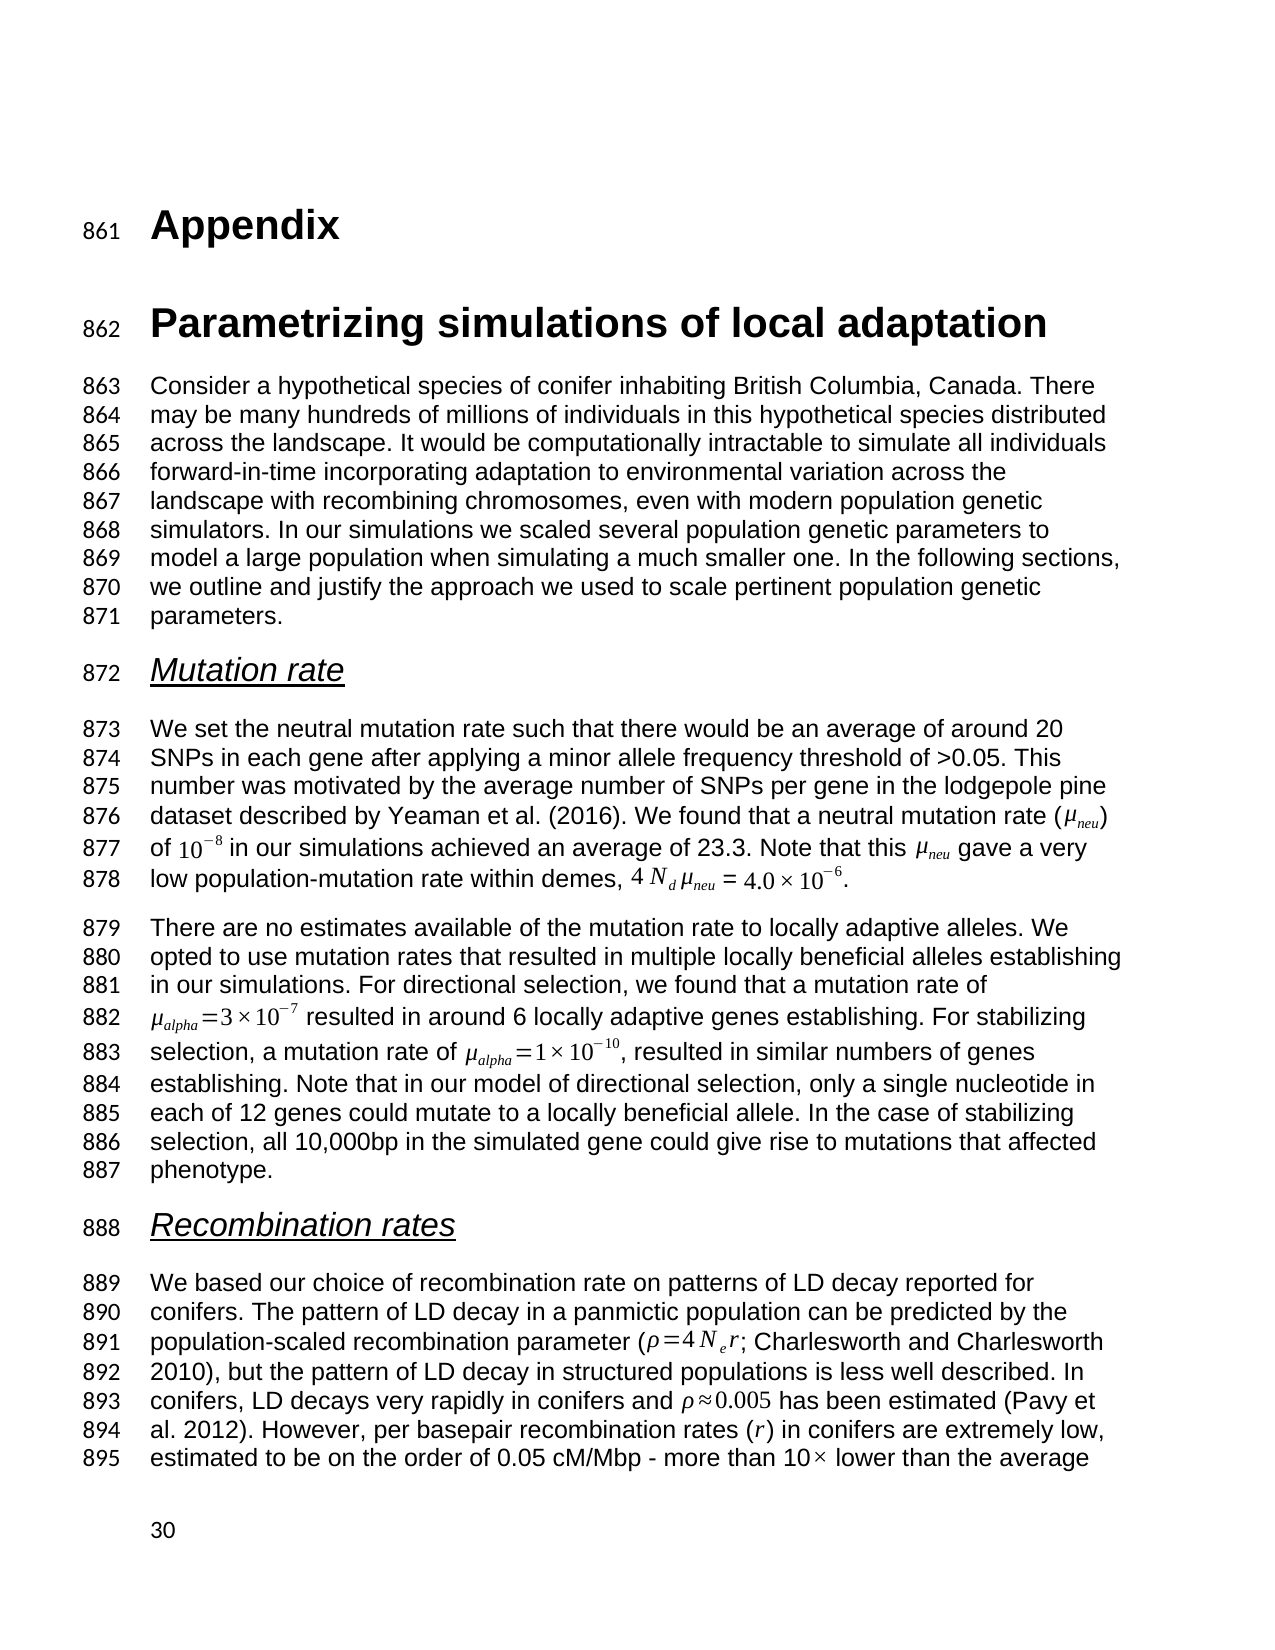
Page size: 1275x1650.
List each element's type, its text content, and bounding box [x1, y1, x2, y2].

text We set the neutral mutation rate such that there would be an average of around 20 SNPs in each gene after applying a minor allele frequency threshold of >0.05. This number was motivated by the average number of SNPs per gene in the lodgepole pine dataset described by Yeaman et al. (2016). We found that a neutral mutation rate () of in our simulations achieved an average of 23.3. Note that this gave a very low population-mutation rate within demes, = . [150, 714, 1125, 894]
subtitle Mutation rate [150, 650, 1125, 689]
subtitle Recombination rates [150, 1205, 1125, 1243]
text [150, 1268, 1125, 1472]
subtitle Parametrizing simulations of local adaptation [150, 298, 1125, 346]
subtitle Appendix [150, 200, 1125, 248]
text There are no estimates available of the mutation rate to locally adaptive alleles. We opted to use mutation rates that resulted in multiple locally beneficial alleles establishing in our simulations. For directional selection, we found that a mutation rate of resulted in around 6 locally adaptive genes establishing. For stabilizing selection, a mutation rate of , resulted in similar numbers of genes establishing. Note that in our model of directional selection, only a single nucleotide in each of 12 genes could mutate to a locally beneficial allele. In the case of stabilizing selection, all 10,000bp in the simulated gene could give rise to mutations that affected phenotype. [150, 913, 1125, 1184]
text Consider a hypothetical species of conifer inhabiting British Columbia, Canada. There may be many hundreds of millions of individuals in this hypothetical species distributed across the landscape. It would be computationally intractable to simulate all individuals forward-in-time incorporating adaptation to environmental variation across the landscape with recombining chromosomes, even with modern population genetic simulators. In our simulations we scaled several population genetic parameters to model a large population when simulating a much smaller one. In the following sections, we outline and justify the approach we used to scale pertinent population genetic parameters. [150, 371, 1125, 629]
